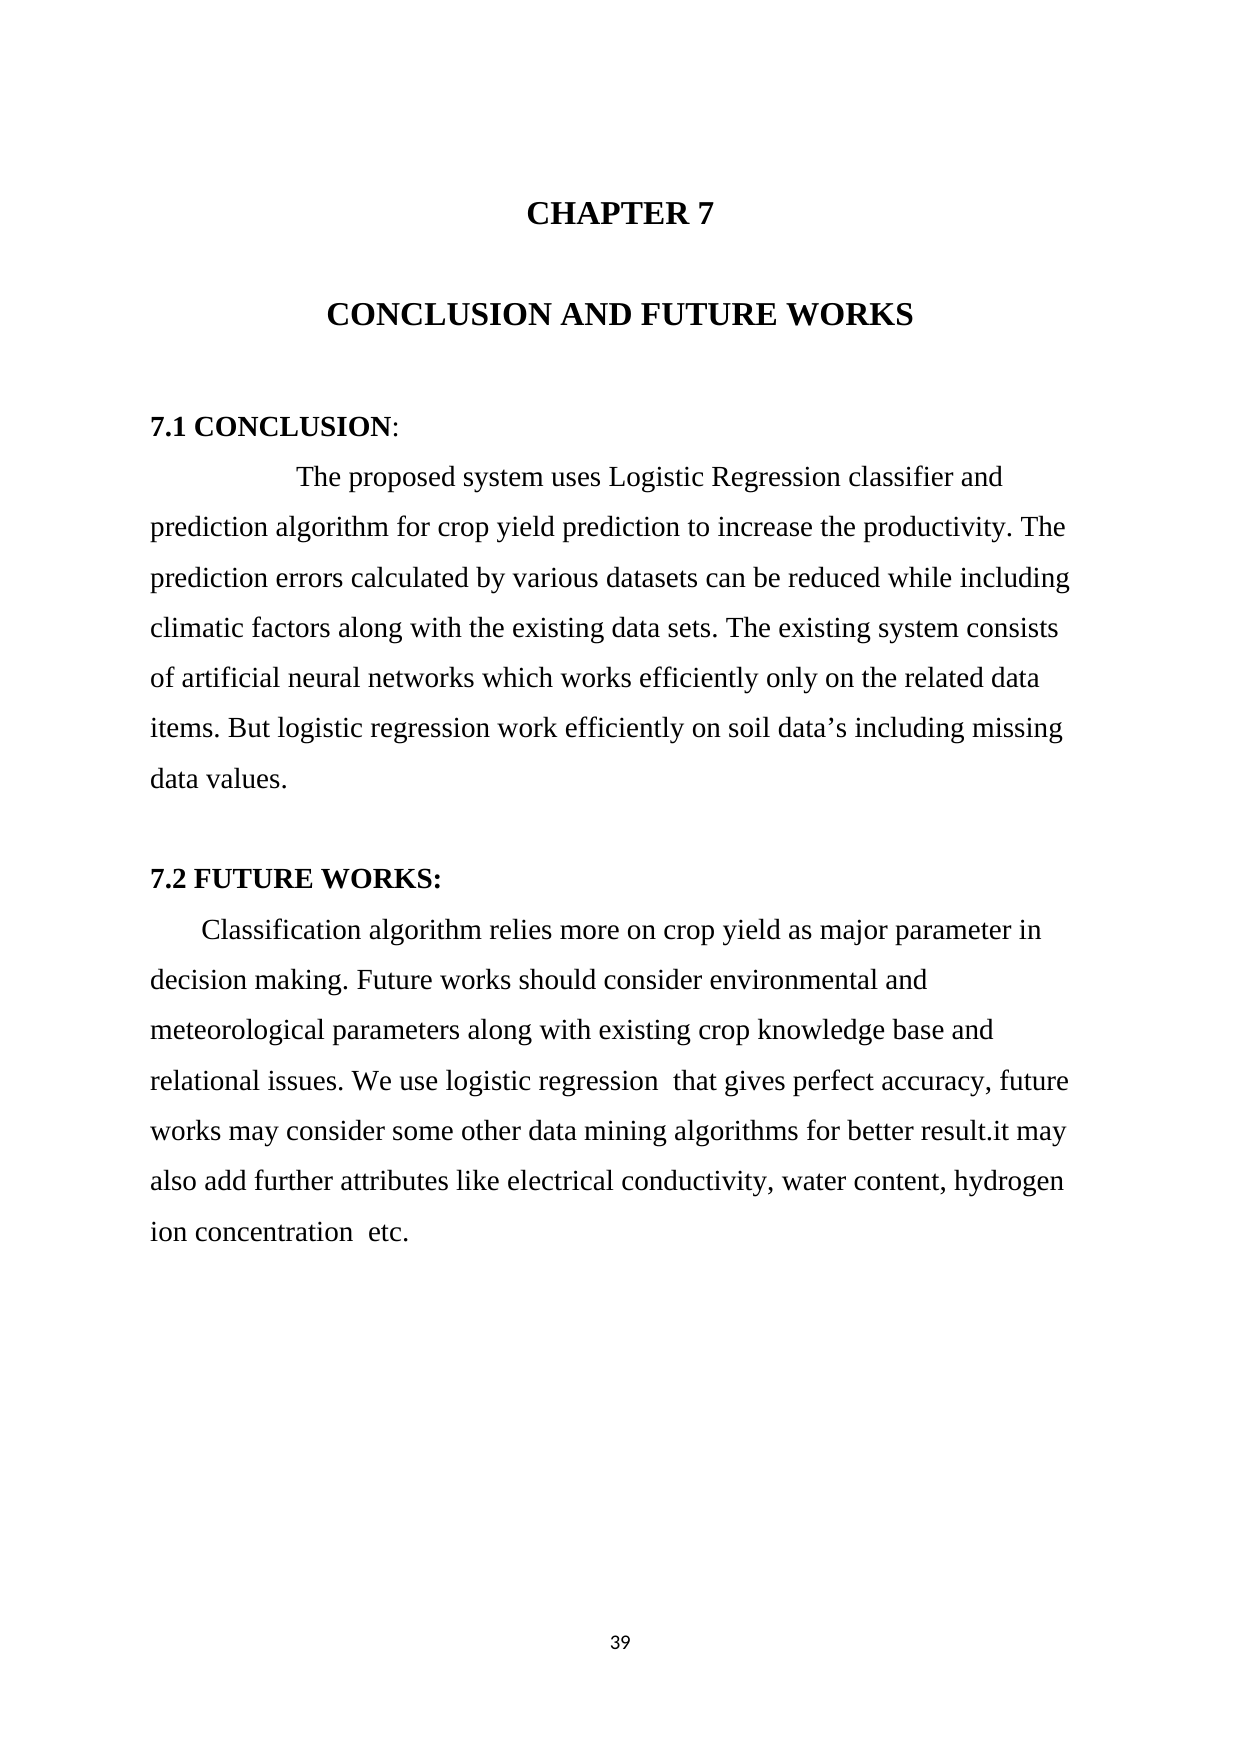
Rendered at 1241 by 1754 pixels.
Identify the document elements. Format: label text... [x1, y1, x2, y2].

text 7.1 CONCLUSION: [150, 409, 1090, 442]
text Classification algorithm relies more on crop yield as major parameter in decision making. Future works should consider environmental and meteorological parameters along with existing crop knowledge base and relational issues. We use logistic regression that gives perfect accuracy, future works may consider some other data mining algorithms for better result.it may also add further attributes like electrical conductivity, water content, hydrogen ion concentration etc. [150, 912, 1090, 1247]
text CONCLUSION AND FUTURE WORKS [150, 294, 1090, 332]
text 7.2 FUTURE WORKS: [150, 862, 1090, 895]
text CHAPTER 7 [150, 193, 1090, 231]
text The proposed system uses Logistic Regression classifier and prediction algorithm for crop yield prediction to increase the productivity. The prediction errors calculated by various datasets can be reduced while including climatic factors along with the existing data sets. The existing system consists of artificial neural networks which works efficiently only on the related data items. But logistic regression work efficiently on soil data’s including missing data values. [150, 459, 1090, 794]
